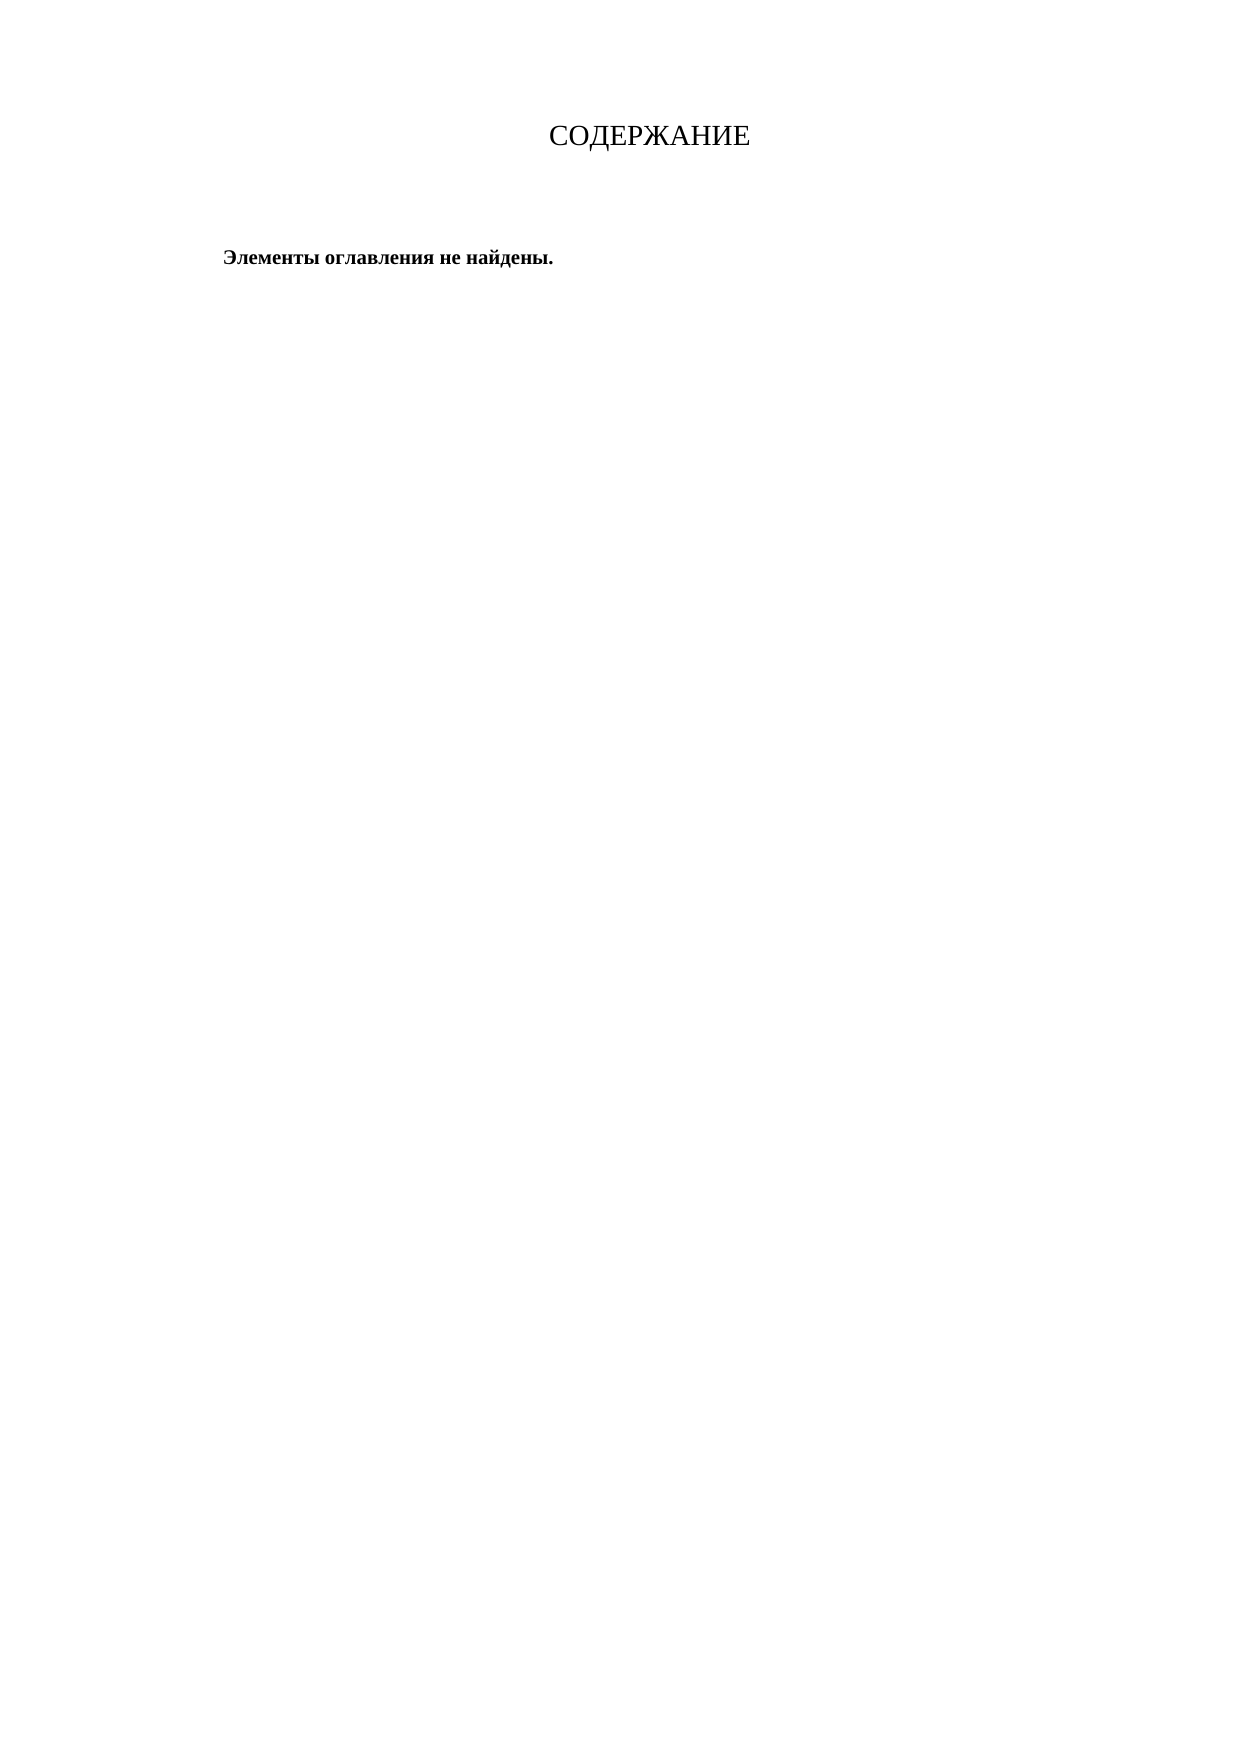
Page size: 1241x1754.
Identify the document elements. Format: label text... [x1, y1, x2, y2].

text Элементы оглавления не найдены. [148, 244, 1152, 269]
text Горловка 2 2 СОДЕРЖАНИЕ [148, 118, 1152, 152]
